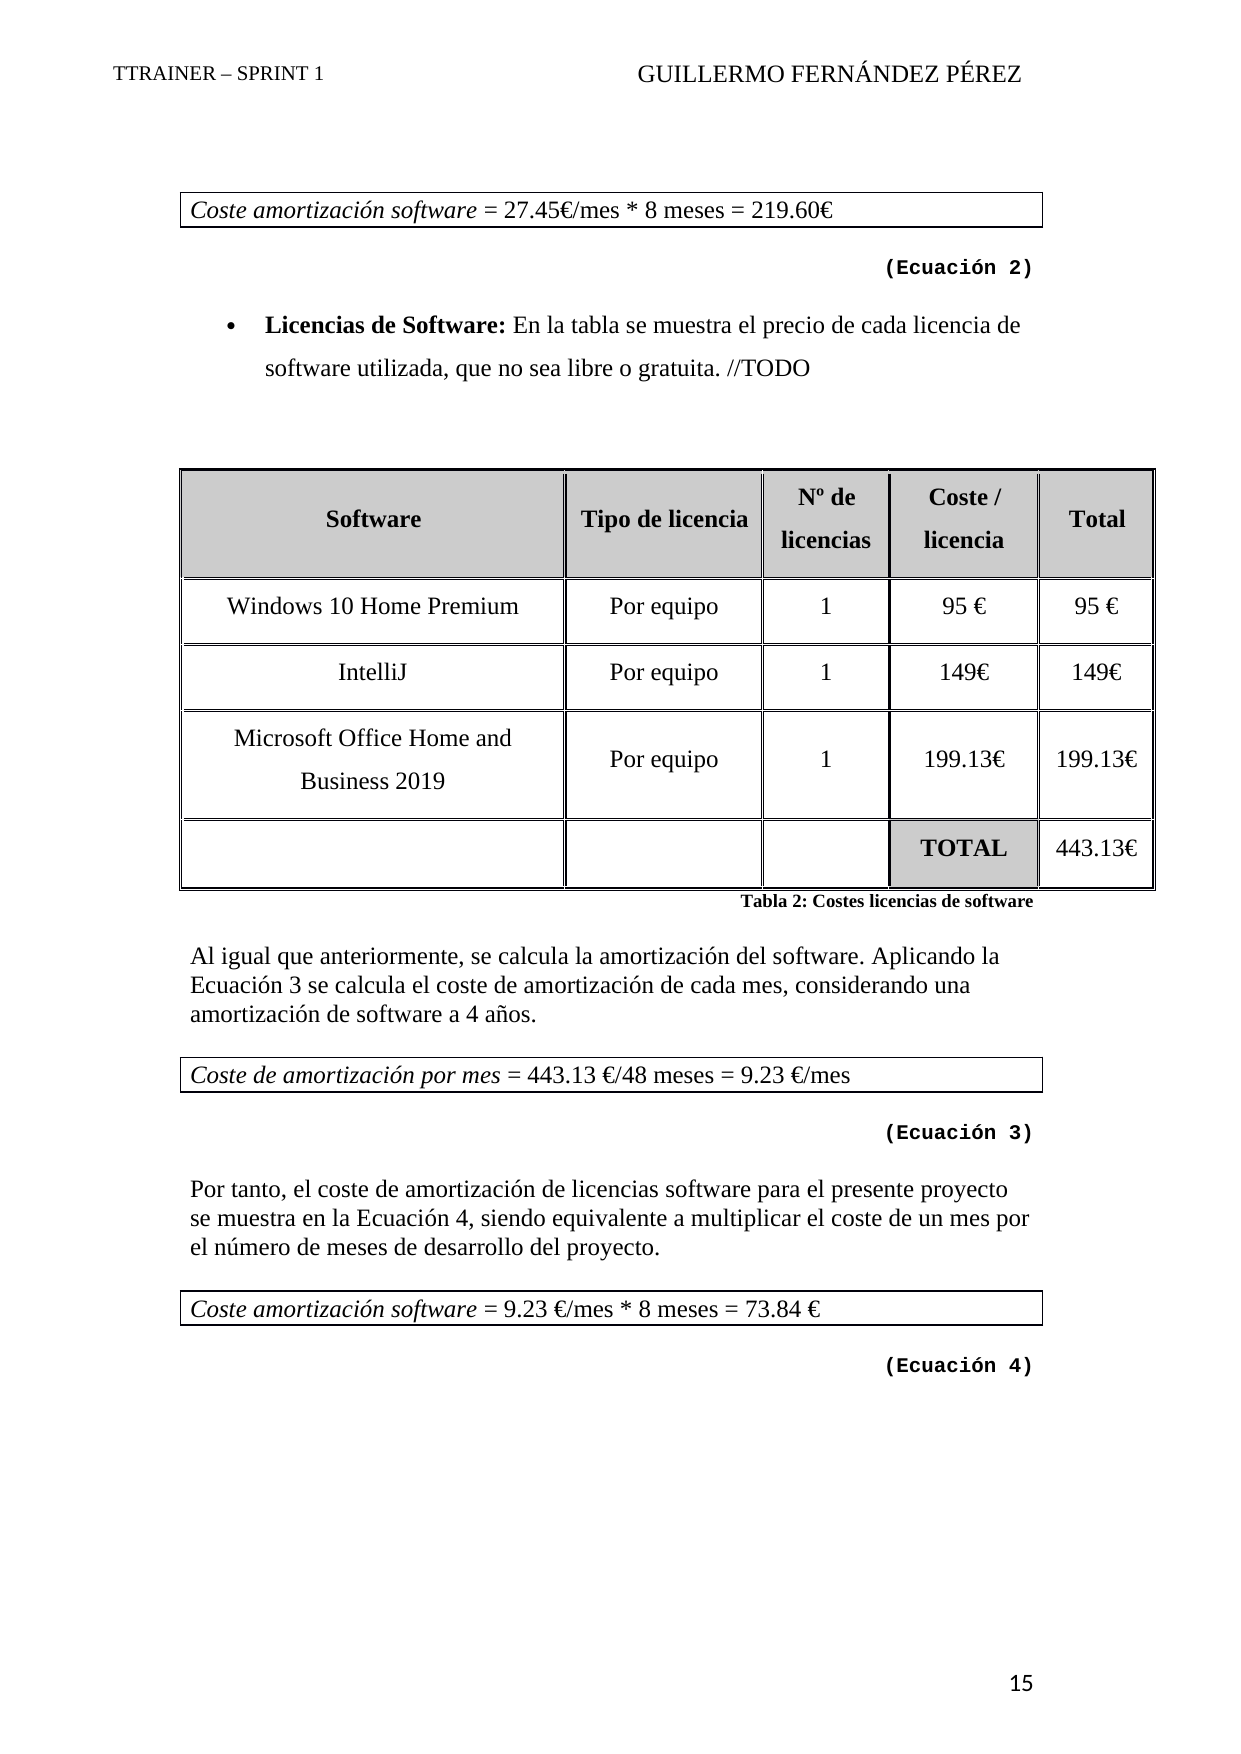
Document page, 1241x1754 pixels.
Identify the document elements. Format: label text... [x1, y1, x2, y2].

table_cell 1 [764, 580, 888, 643]
table_cell Windows 10 Home Premium [180, 577, 565, 643]
table_header Nº de licencias [763, 470, 889, 577]
text Coste de amortización por mes = 443.13 €/48 meses = 9.23 €/mes [181, 1058, 1042, 1091]
text Coste amortización software = 9.23 €/mes * 8 meses = 73.84 € [181, 1292, 1042, 1324]
table_cell [565, 821, 762, 887]
table_cell Microsoft Office Home and Business 2019 [182, 709, 563, 817]
table_header Coste / licencia [889, 471, 1039, 577]
table_cell 1 [764, 712, 888, 817]
table_cell 95 € [891, 580, 1037, 643]
table_cell IntelliJ [180, 643, 565, 708]
table_cell [763, 821, 889, 887]
table_cell Por equipo [567, 580, 761, 643]
table_cell Por equipo [567, 646, 761, 708]
table_cell 1 [764, 646, 888, 708]
text (Ecuación 4) [190, 1355, 1033, 1379]
list Licencias de Software: En la tabla se muestra el precio de cada licencia de software utilizada, que no sea libre o gratuita. //TODO [227, 310, 1033, 382]
table_cell TOTAL [889, 821, 1039, 887]
table_header Tipo de licencia [565, 471, 762, 577]
table_header Total [1039, 471, 1152, 577]
text (Ecuación 2) [190, 257, 1033, 281]
text (Ecuación 3) [190, 1122, 1033, 1145]
table_cell Por equipo [567, 712, 761, 817]
table_cell 443.13€ [1039, 818, 1153, 887]
table_cell 149€ [891, 646, 1037, 708]
table_cell [182, 818, 565, 887]
table_cell 149€ [1039, 643, 1154, 708]
table_cell 95 € [1039, 577, 1154, 643]
table_cell 199.13€ [891, 712, 1037, 817]
text Por tanto, el coste de amortización de licencias software para el presente proyecto se muestra en la Ecuación 4, siendo equivalente a multiplicar el coste de un mes por el número de meses de desarrollo del proyecto. [190, 1174, 1033, 1261]
table_cell 199.13€ [1040, 709, 1153, 817]
text Al igual que anteriormente, se calcula la amortización del software. Aplicando la Ecuación 3 se calcula el coste de amortización de cada mes, considerando una amortización de software a 4 años. [190, 941, 1033, 1027]
text Tabla 2: Costes licencias de software [190, 891, 1033, 912]
table_header Software [182, 470, 565, 577]
text Coste amortización software = 27.45€/mes * 8 meses = 219.60€ [181, 193, 1042, 226]
